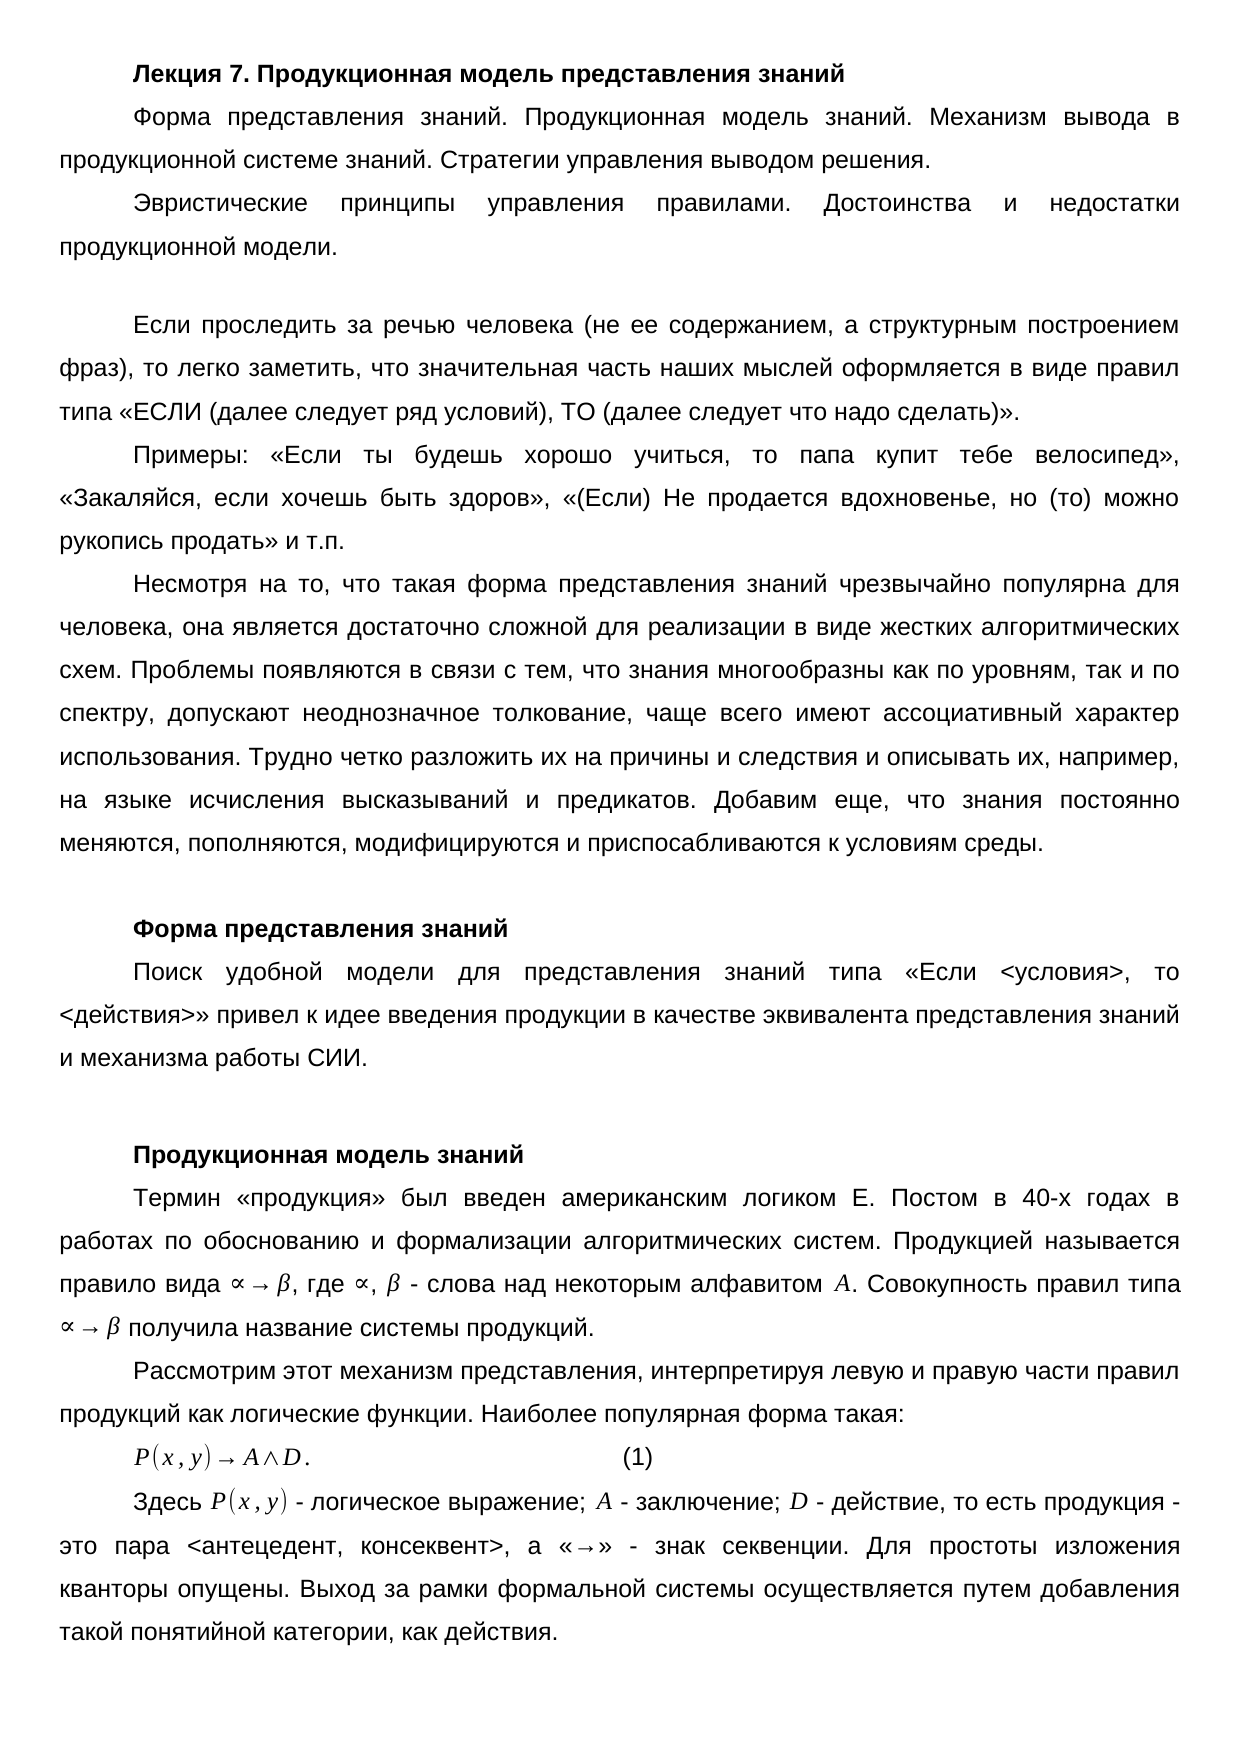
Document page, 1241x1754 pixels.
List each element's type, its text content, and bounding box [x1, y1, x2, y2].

text Примеры: «Если ты будешь хорошо учиться, то папа купит тебе велосипед», «Закаляйся, если хочешь быть здоров», «(Если) Не продается вдохновенье, но (то) можно рукопись продать» и т.п. [59, 440, 1181, 555]
text Продукционная модель знаний [59, 1140, 1181, 1169]
text Поиск удобной модели для представления знаний типа «Если <условия>, то <действия>» привел к идее введения продукции в качестве эквивалента представления знаний и механизма работы СИИ. [59, 957, 1181, 1072]
text Форма представления знаний [59, 914, 1181, 943]
text Лекция 7. Продукционная модель представления знаний [59, 59, 1181, 88]
text Если проследить за речью человека (не ее содержанием, а структурным построением фраз), то легко заметить, что значительная часть наших мыслей оформляется в виде правил типа «ЕСЛИ (далее следует ряд условий), ТО (далее следует что надо сделать)». [59, 310, 1181, 425]
text Несмотря на то, что такая форма представления знаний чрезвычайно популярна для человека, она является достаточно сложной для реализации в виде жестких алгоритмических схем. Проблемы появляются в связи с тем, что знания многообразны как по уровням, так и по спектру, допускают неоднозначное толкование, чаще всего имеют ассоциативный характер использования. Трудно четко разложить их на причины и следствия и описывать их, например, на языке исчисления высказываний и предикатов. Добавим еще, что знания постоянно меняются, пополняются, модифицируются и приспосабливаются к условиям среды. [59, 569, 1181, 857]
text Форма представления знаний. Продукционная модель знаний. Механизм вывода в продукционной системе знаний. Стратегии управления выводом решения. [59, 102, 1181, 174]
text Термин «продукция» был введен американским логиком Е. Постом в 40-х годах в работах по обоснованию и формализации алгоритмических систем. Продукцией называется правило вида , где , - слова над некоторым алфавитом . Совокупность правил типа получила название системы продукций. [59, 1183, 1181, 1341]
text Эвристические принципы управления правилами. Достоинства и недостатки продукционной модели. [59, 188, 1181, 260]
text Рассмотрим этот механизм представления, интерпретируя левую и правую части правил продукций как логические функции. Наиболее популярная форма такая: [59, 1356, 1181, 1428]
text (1) [59, 1442, 1181, 1472]
text Здесь - логическое выражение; - заключение; - действие, то есть продукция - это пара <антецедент, консеквент>, а «» - знак секвенции. Для простоты изложения кванторы опущены. Выход за рамки формальной системы осуществляется путем добавления такой понятийной категории, как действия. [59, 1487, 1181, 1646]
